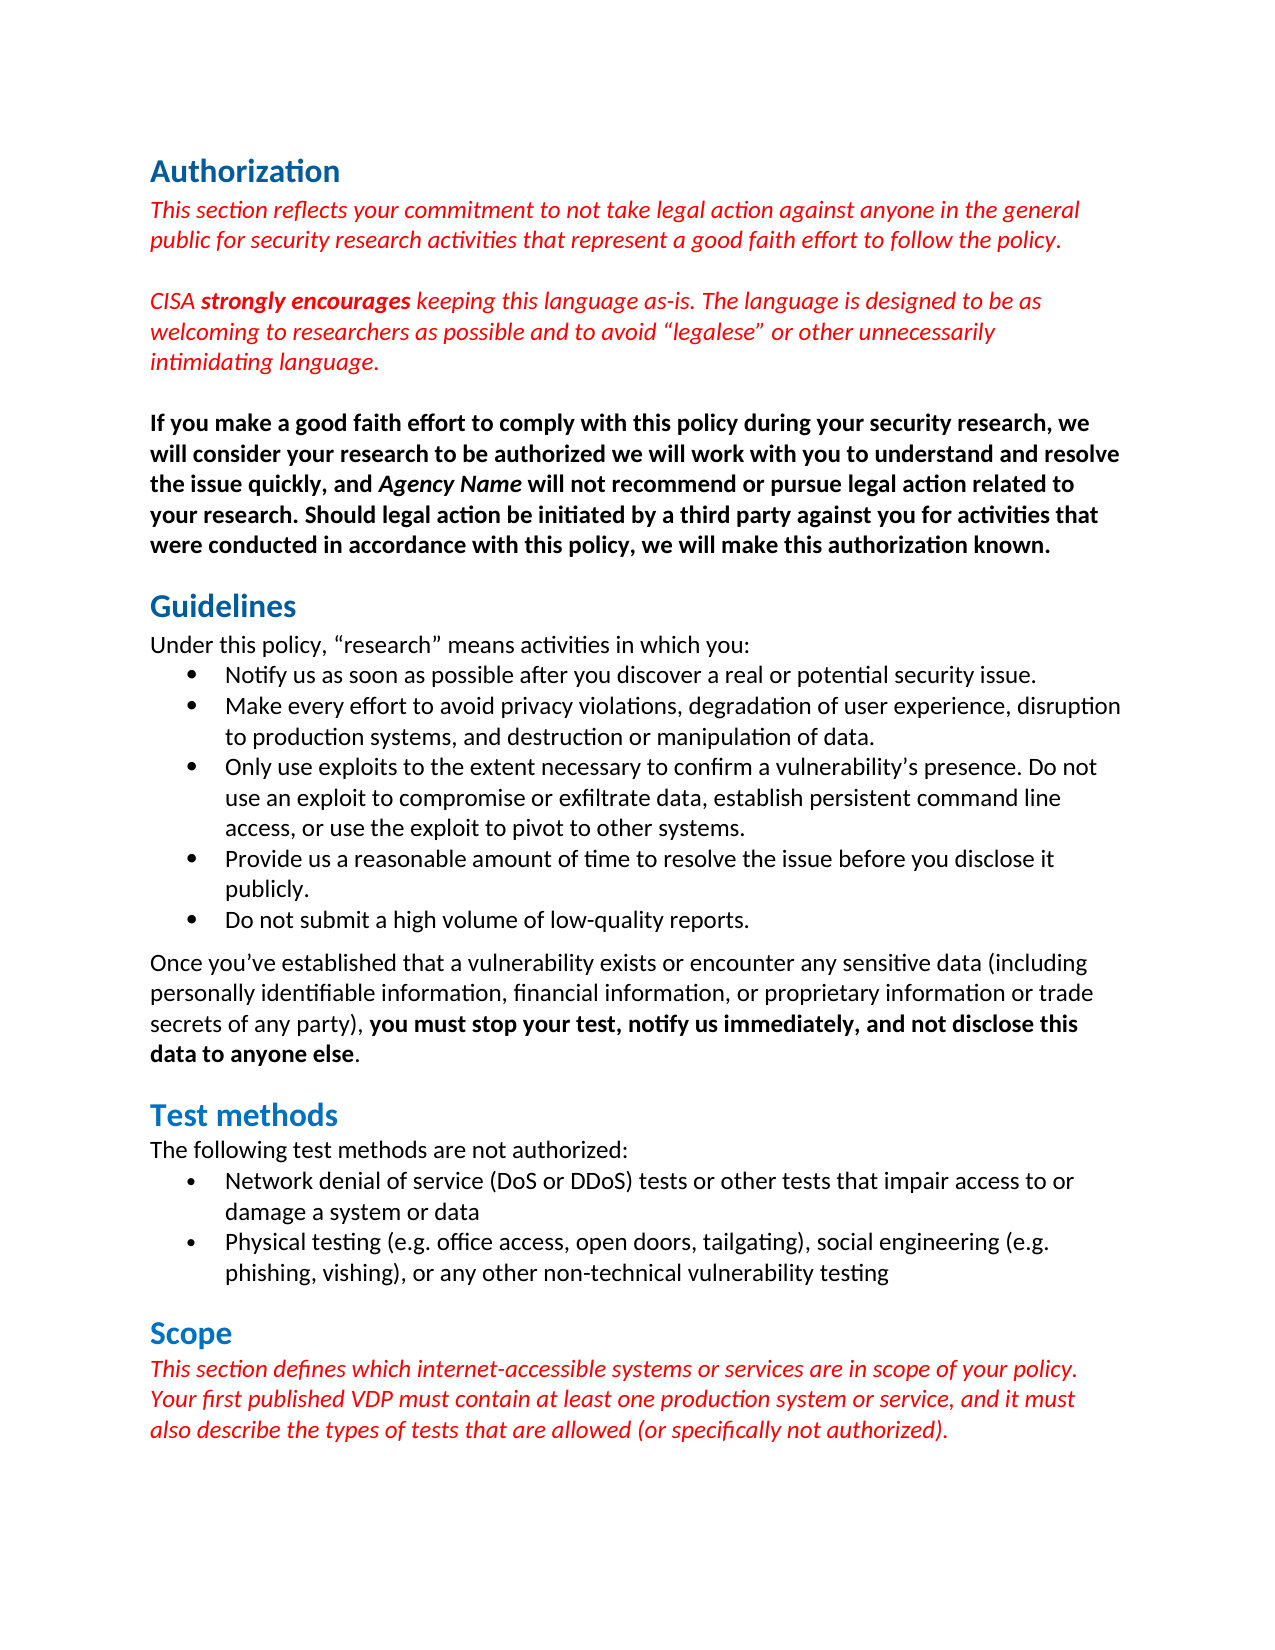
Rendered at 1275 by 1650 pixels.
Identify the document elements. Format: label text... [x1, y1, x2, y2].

subtitle Authorization [150, 150, 1125, 191]
list Network denial of service (DoS or DDoS) tests or other tests that impair access to or damage a system or data [187, 1165, 1125, 1226]
text This section reflects your commitment to not take legal action against anyone in the general public for security research activities that represent a good faith effort to follow the policy. [150, 194, 1125, 255]
list Physical testing (e.g. office access, open doors, tailgating), social engineering (e.g. phishing, vishing), or any other non-technical vulnerability testing [187, 1226, 1125, 1287]
text The following test methods are not authorized: [150, 1135, 1125, 1165]
text This section defines which internet-accessible systems or services are in scope of your policy. Your first published VDP must contain at least one production system or service, and it must also describe the types of tests that are allowed (or specifically not authorized). [150, 1353, 1125, 1444]
text CISA strongly encourages keeping this language as-is. The language is designed to be as welcoming to researchers as possible and to avoid “legalese” or other unnecessarily intimidating language. [150, 286, 1125, 377]
text Once you’ve established that a vulnerability exists or encounter any sensitive data (including personally identifiable information, financial information, or proprietary information or trade secrets of any party), you must stop your test, notify us immediately, and not disclose this data to anyone else. [150, 947, 1125, 1069]
list Provide us a reasonable amount of time to resolve the issue before you disclose it publicly. [187, 843, 1125, 904]
list Do not submit a high volume of low-quality reports. [187, 904, 1125, 934]
subtitle Guidelines [150, 585, 1125, 626]
list Only use exploits to the extent necessary to confirm a vulnerability’s presence. Do not use an exploit to compromise or exfiltrate data, establish persistent command line access, or use the exploit to pivot to other systems. [187, 751, 1125, 843]
subtitle Test methods [150, 1094, 1125, 1135]
list Notify us as soon as possible after you discover a real or potential security issue. [187, 660, 1125, 690]
subtitle Scope [150, 1312, 1125, 1353]
text Under this policy, “research” means activities in which you: [150, 629, 1125, 660]
list Make every effort to avoid privacy violations, degradation of user experience, disruption to production systems, and destruction or manipulation of data. [187, 690, 1125, 751]
text If you make a good faith effort to comply with this policy during your security research, we will consider your research to be authorized we will work with you to understand and resolve the issue quickly, and Agency Name will not recommend or pursue legal action related to your research. Should legal action be initiated by a third party against you for activities that were conducted in accordance with this policy, we will make this authorization known. [150, 408, 1125, 560]
